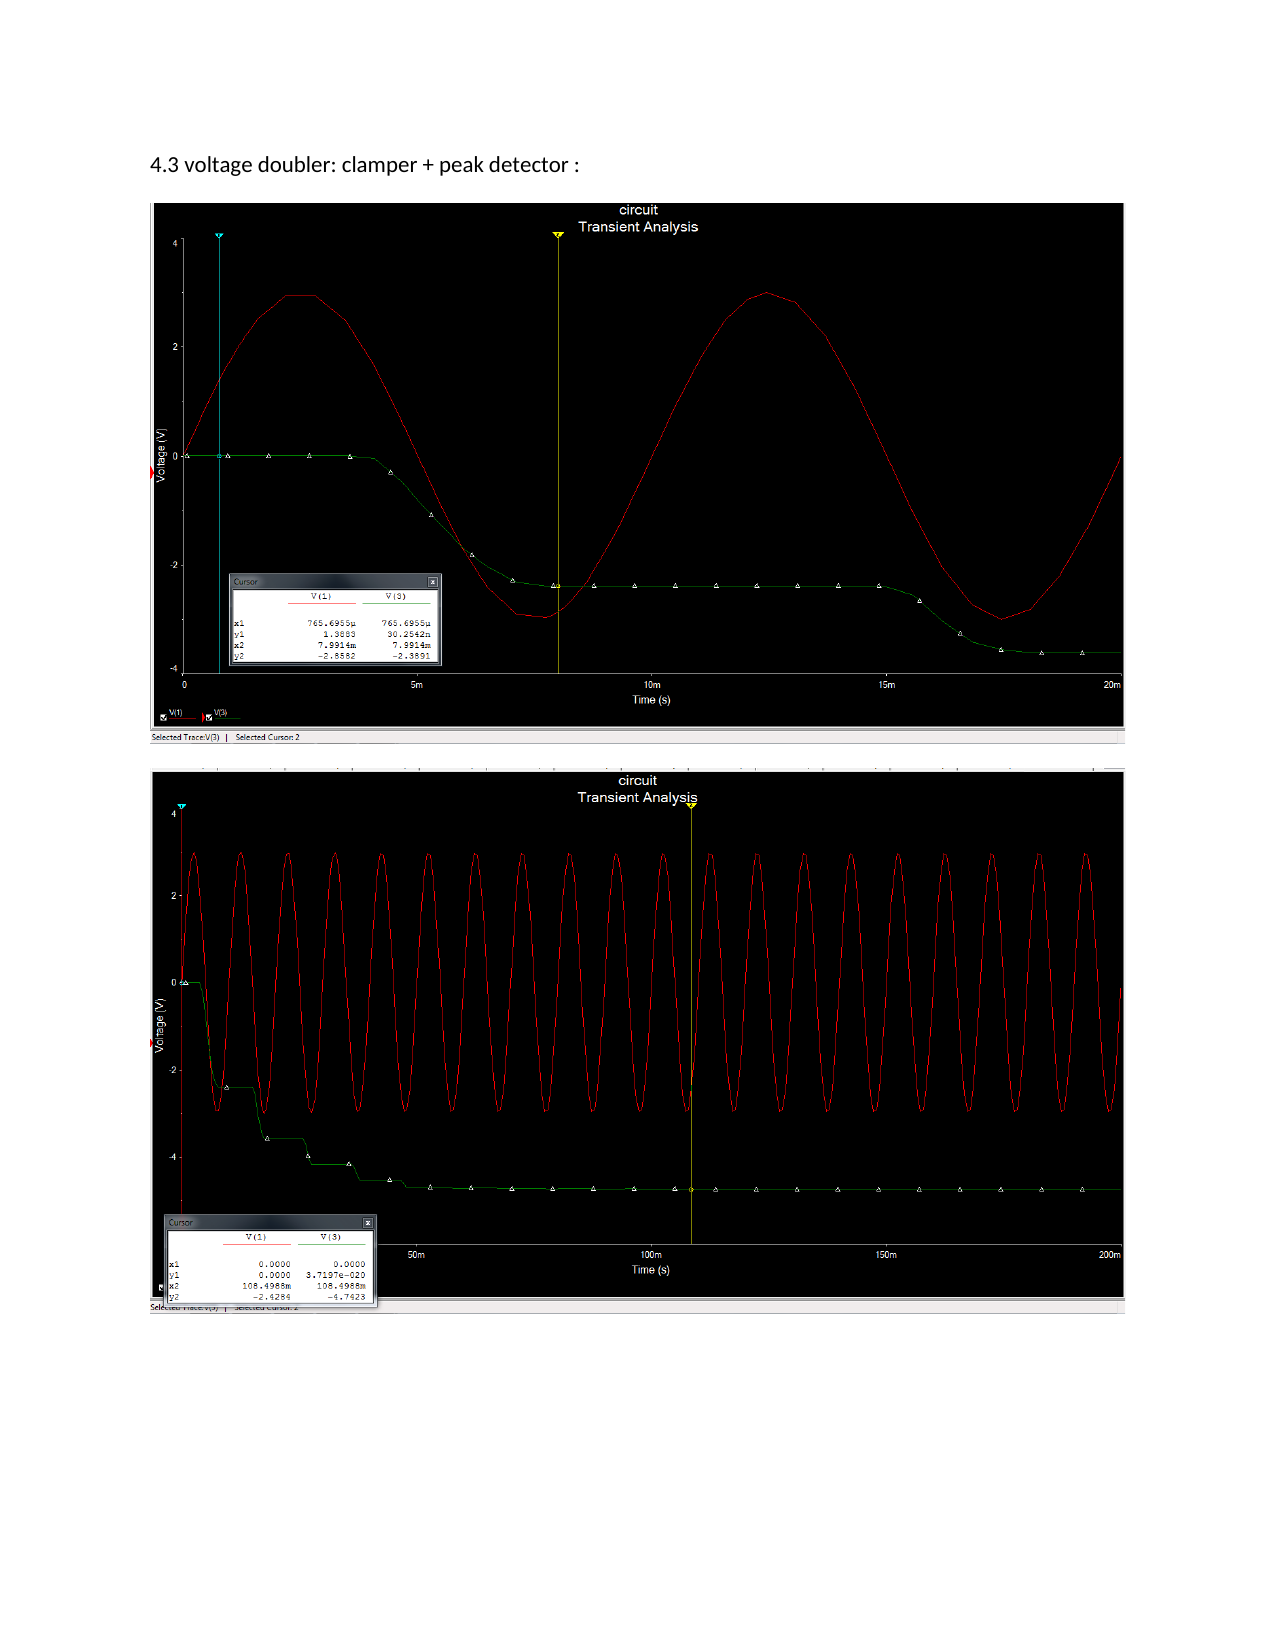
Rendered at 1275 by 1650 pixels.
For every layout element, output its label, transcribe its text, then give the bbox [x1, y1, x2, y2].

picture [150, 203, 1125, 744]
picture [150, 768, 1125, 1314]
text 4.3 voltage doubler: clamper + peak detector : [150, 150, 1125, 178]
